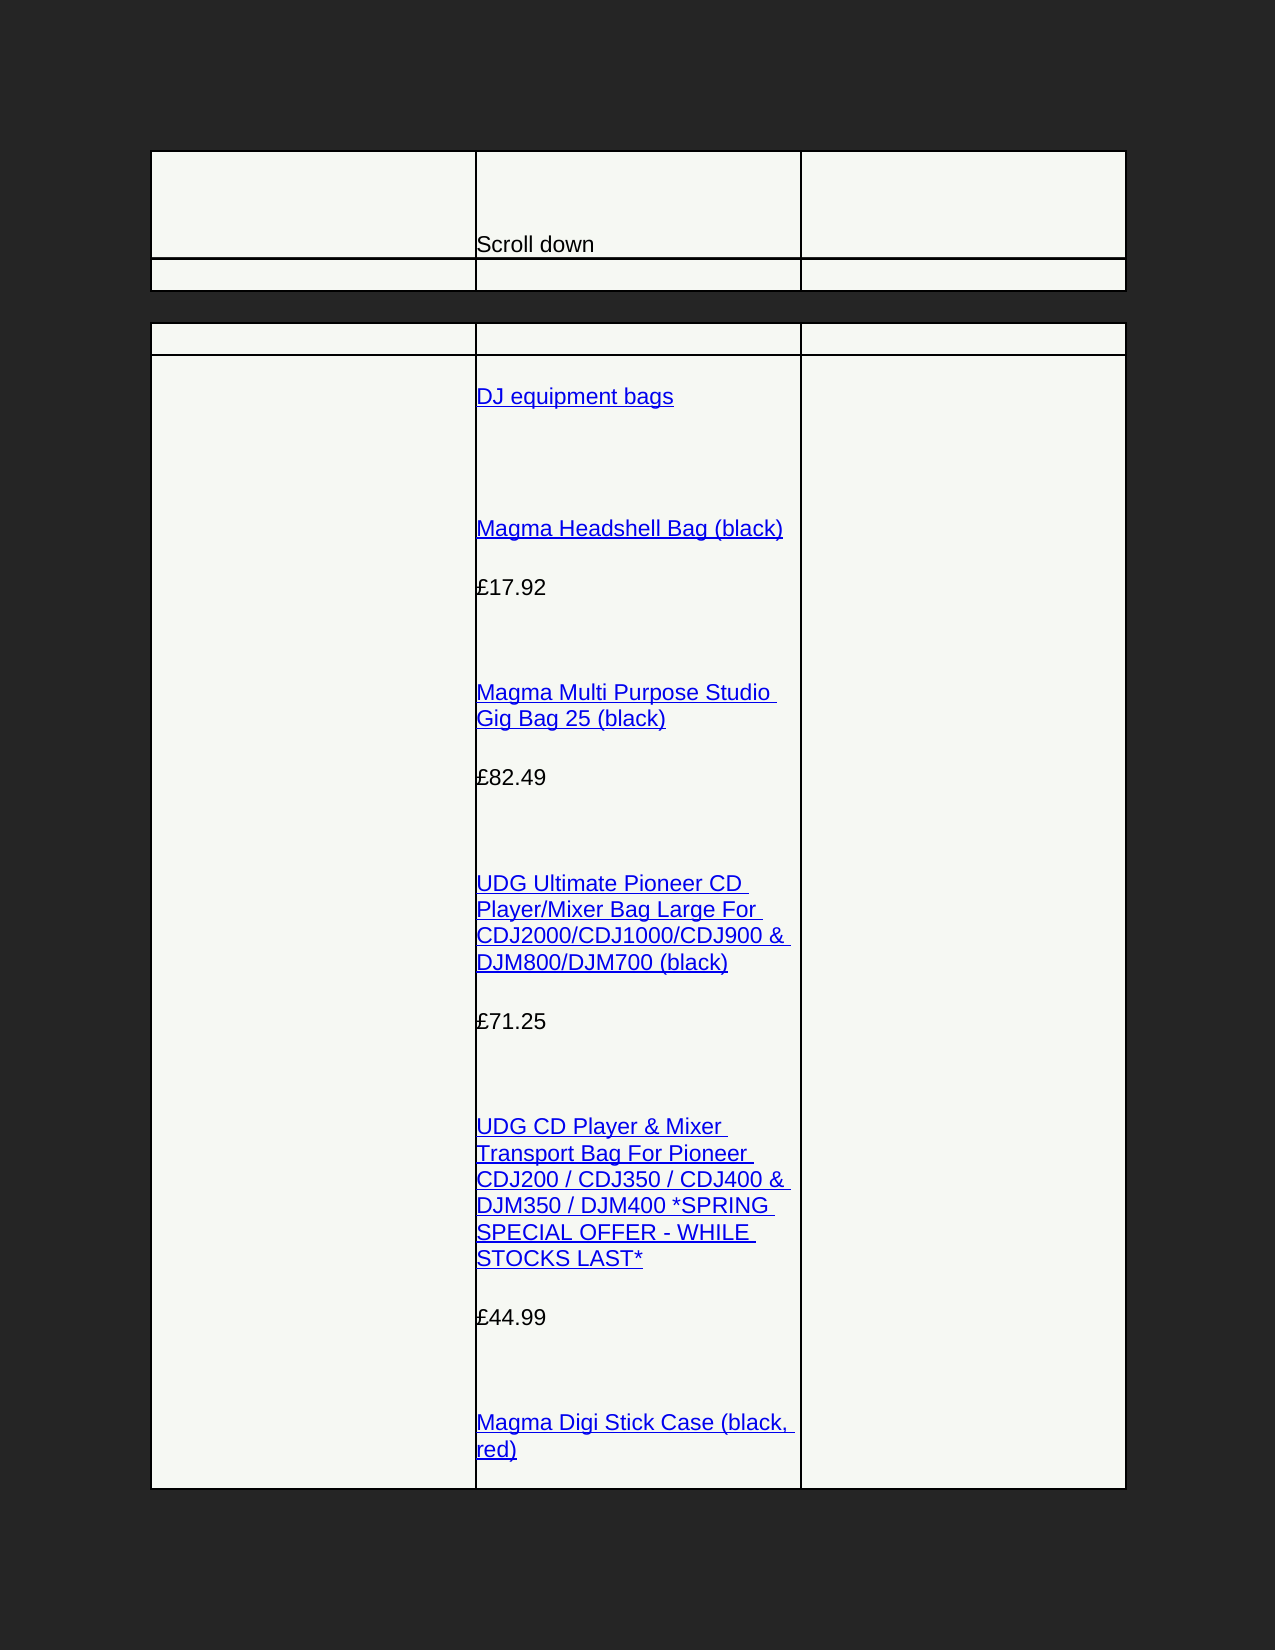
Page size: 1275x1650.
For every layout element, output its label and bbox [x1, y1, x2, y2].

table_cell [477, 356, 800, 1488]
table_cell [802, 356, 1125, 1488]
table_cell [802, 152, 1125, 257]
table_cell [477, 152, 800, 257]
table_header [477, 324, 800, 354]
table_cell [152, 152, 475, 257]
table_cell [152, 260, 475, 290]
table_header [802, 324, 1125, 354]
table_cell [477, 260, 800, 290]
table_cell [802, 260, 1125, 290]
table_header [152, 324, 475, 354]
table_cell [152, 356, 475, 1488]
